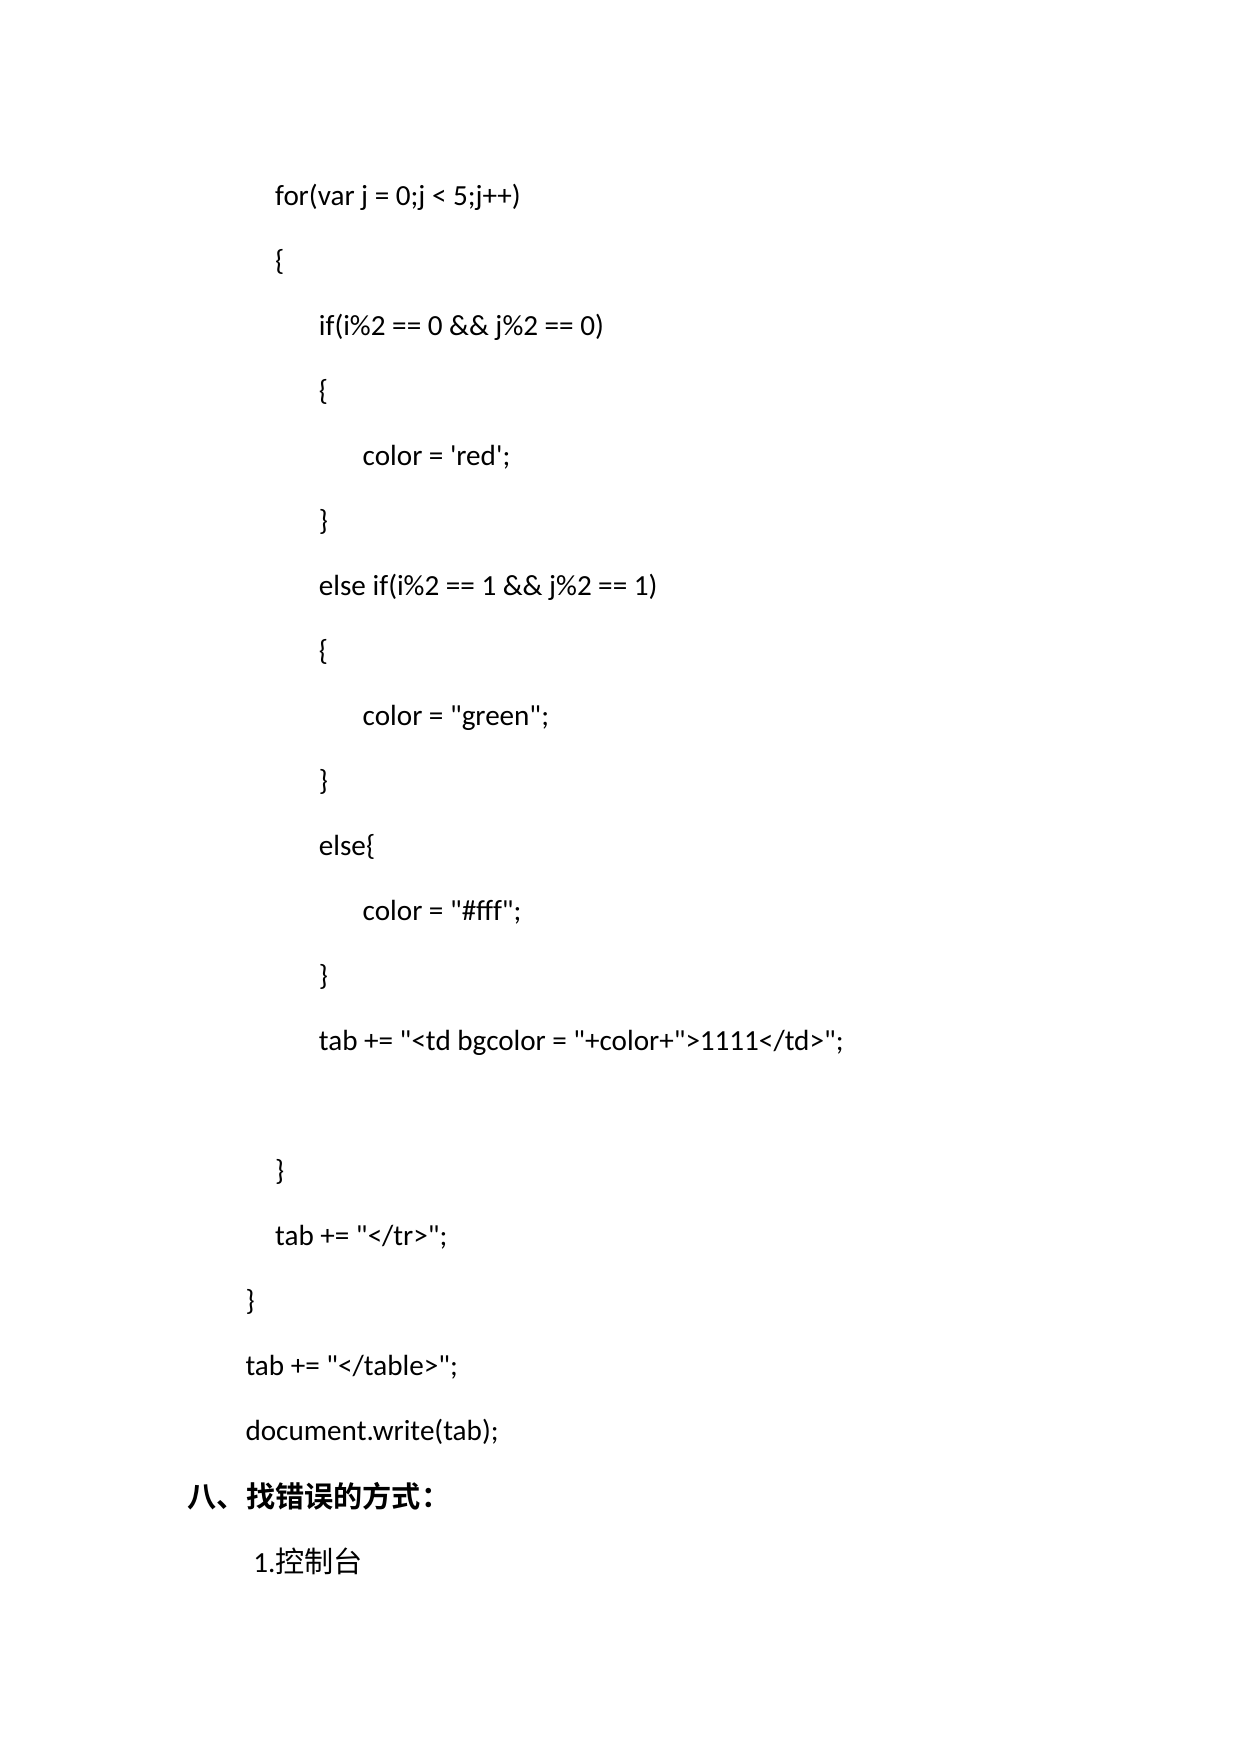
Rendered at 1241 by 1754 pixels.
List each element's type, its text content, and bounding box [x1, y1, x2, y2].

text document.write(tab); [187, 1397, 1053, 1462]
text color = "#fff"; [187, 877, 1053, 942]
text tab += "</tr>"; [187, 1202, 1053, 1267]
text for(var j = 0;j < 5;j++) [187, 162, 1053, 227]
text { [187, 357, 1053, 422]
text { [187, 617, 1053, 682]
text } [187, 942, 1053, 1007]
text } [187, 747, 1053, 812]
text { [187, 227, 1053, 292]
text else{ [187, 812, 1053, 877]
text } [187, 487, 1053, 552]
text } [187, 1267, 1053, 1332]
text else if(i%2 == 1 && j%2 == 1) [187, 552, 1053, 617]
text if(i%2 == 0 && j%2 == 0) [187, 292, 1053, 357]
text color = "green"; [187, 682, 1053, 747]
text 1.控制台 [253, 1527, 1053, 1592]
text tab += "</table>"; [187, 1332, 1053, 1397]
text tab += "<td bgcolor = "+color+">1111</td>"; [187, 1007, 1053, 1072]
text } [187, 1137, 1053, 1202]
text color = 'red'; [187, 422, 1053, 487]
text 八、找错误的方式： [187, 1462, 1053, 1527]
